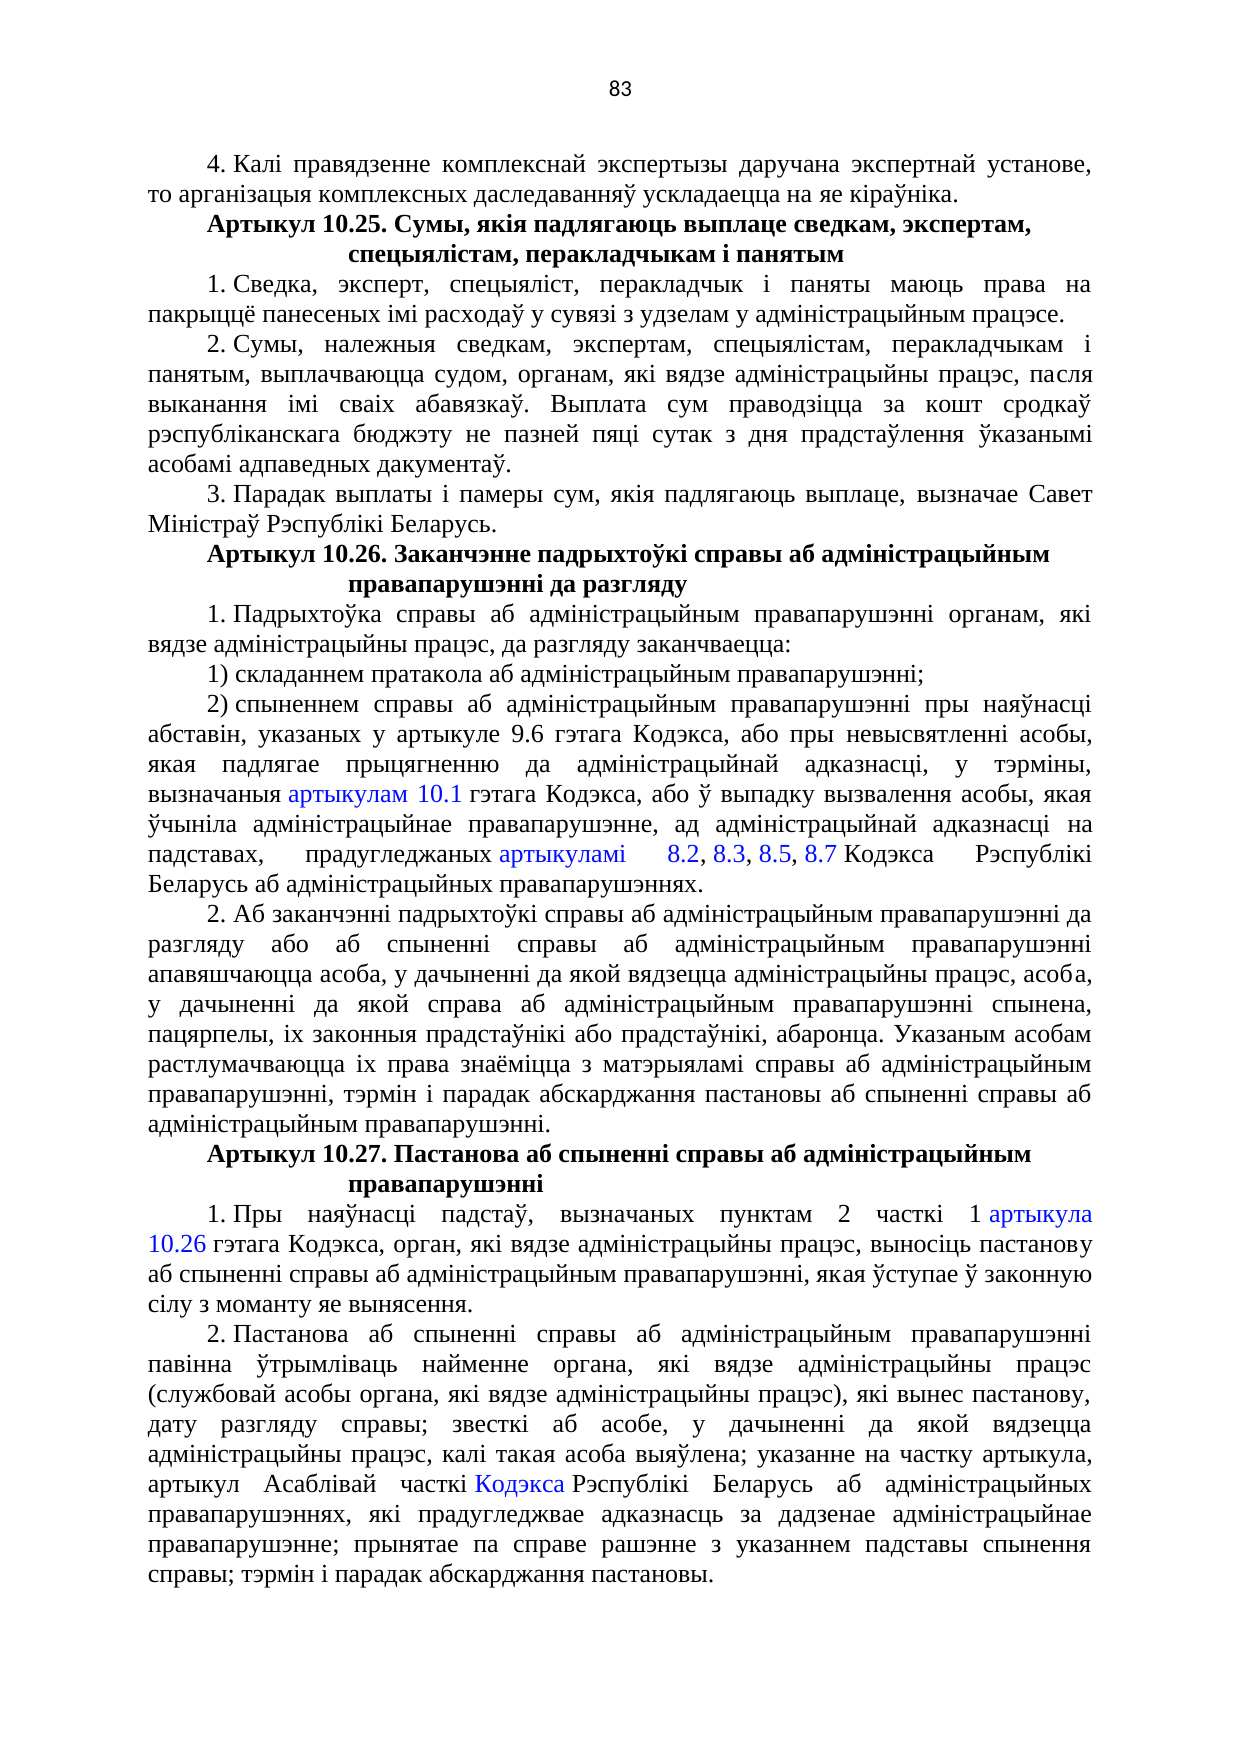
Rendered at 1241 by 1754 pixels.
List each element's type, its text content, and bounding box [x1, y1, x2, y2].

text 1. Пры наяўнасці падстаў, вызначаных пунктам 2 часткі 1 артыкула 10.26 гэтага Кодэкса, орган, які вядзе адміністрацыйны працэс, выносіць пастанову аб спыненні справы аб адміністрацыйным правапарушэнні, якая ўступае ў законную сілу з моманту яе вынясення. [148, 1198, 1093, 1318]
text Артыкул 10.26. Заканчэнне падрыхтоўкі справы аб адміністрацыйным правапарушэнні да разгляду [207, 538, 1093, 598]
text 4. Калі правядзенне комплекснай экспертызы даручана экспертнай установе, то арганізацыя комплексных даследаванняў ускладаецца на яе кіраўніка. [148, 148, 1093, 208]
text 2. Аб заканчэнні падрыхтоўкі справы аб адміністрацыйным правапарушэнні да разгляду або аб спыненні справы аб адміністрацыйным правапарушэнні апавяшчаюцца асоба, у дачыненні да якой вядзецца адміністрацыйны працэс, асоба, у дачыненні да якой справа аб адміністрацыйным правапарушэнні спынена, пацярпелы, іх законныя прадстаўнікі або прадстаўнікі, абаронца. Указаным асобам растлумачваюцца іх права знаёміцца з матэрыяламі справы аб адміністрацыйным правапарушэнні, тэрмін і парадак абскарджання пастановы аб спыненні справы аб адміністрацыйным правапарушэнні. [148, 898, 1093, 1138]
text 2. Сумы, належныя сведкам, экспертам, спецыялістам, перакладчыкам і панятым, выплачваюцца судом, органам, які вядзе адміністрацыйны працэс, пасля выканання імі сваіх абавязкаў. Выплата сум праводзіцца за кошт сродкаў рэспубліканскага бюджэту не пазней пяці сутак з дня прадстаўлення ўказанымі асобамі адпаведных дакументаў. [148, 328, 1093, 478]
text 1. Падрыхтоўка справы аб адміністрацыйным правапарушэнні органам, які вядзе адміністрацыйны працэс, да разгляду заканчваецца: [148, 598, 1093, 658]
text 2. Пастанова аб спыненні справы аб адміністрацыйным правапарушэнні павінна ўтрымліваць найменне органа, які вядзе адміністрацыйны працэс (службовай асобы органа, які вядзе адміністрацыйны працэс), які вынес пастанову, дату разгляду справы; звесткі аб асобе, у дачыненні да якой вядзецца адміністрацыйны працэс, калі такая асоба выяўлена; указанне на частку артыкула, артыкул Асаблівай часткі Кодэкса Рэспублікі Беларусь аб адміністрацыйных правапарушэннях, які прадугледжвае адказнасць за дадзенае адміністрацыйнае правапарушэнне; прынятае па справе рашэнне з указаннем падставы спынення справы; тэрмін і парадак абскарджання пастановы. [148, 1318, 1093, 1588]
text 2) спыненнем справы аб адміністрацыйным правапарушэнні пры наяўнасці абставін, указаных у артыкуле 9.6 гэтага Кодэкса, або пры невысвятленні асобы, якая падлягае прыцягненню да адміністрацыйнай адказнасці, у тэрміны, вызначаныя артыкулам 10.1 гэтага Кодэкса, або ў выпадку вызвалення асобы, якая ўчыніла адміністрацыйнае правапарушэнне, ад адміністрацыйнай адказнасці на падставах, прадугледжаных артыкуламі 8.2, 8.3, 8.5, 8.7 Кодэкса Рэспублікі Беларусь аб адміністрацыйных правапарушэннях. [148, 688, 1093, 898]
text 3. Парадак выплаты і памеры сум, якія падлягаюць выплаце, вызначае Савет Міністраў Рэспублікі Беларусь. [148, 478, 1093, 538]
text 1. Сведка, эксперт, спецыяліст, перакладчык і паняты маюць права на пакрыццё панесеных імі расходаў у сувязі з удзелам у адміністрацыйным працэсе. [148, 268, 1093, 328]
text Артыкул 10.25. Сумы, якія падлягаюць выплаце сведкам, экспертам, спецыялістам, перакладчыкам і панятым [207, 208, 1093, 268]
text 1) складаннем пратакола аб адміністрацыйным правапарушэнні; [148, 658, 1093, 688]
text Артыкул 10.27. Пастанова аб спыненні справы аб адміністрацыйным правапарушэнні [207, 1138, 1093, 1198]
